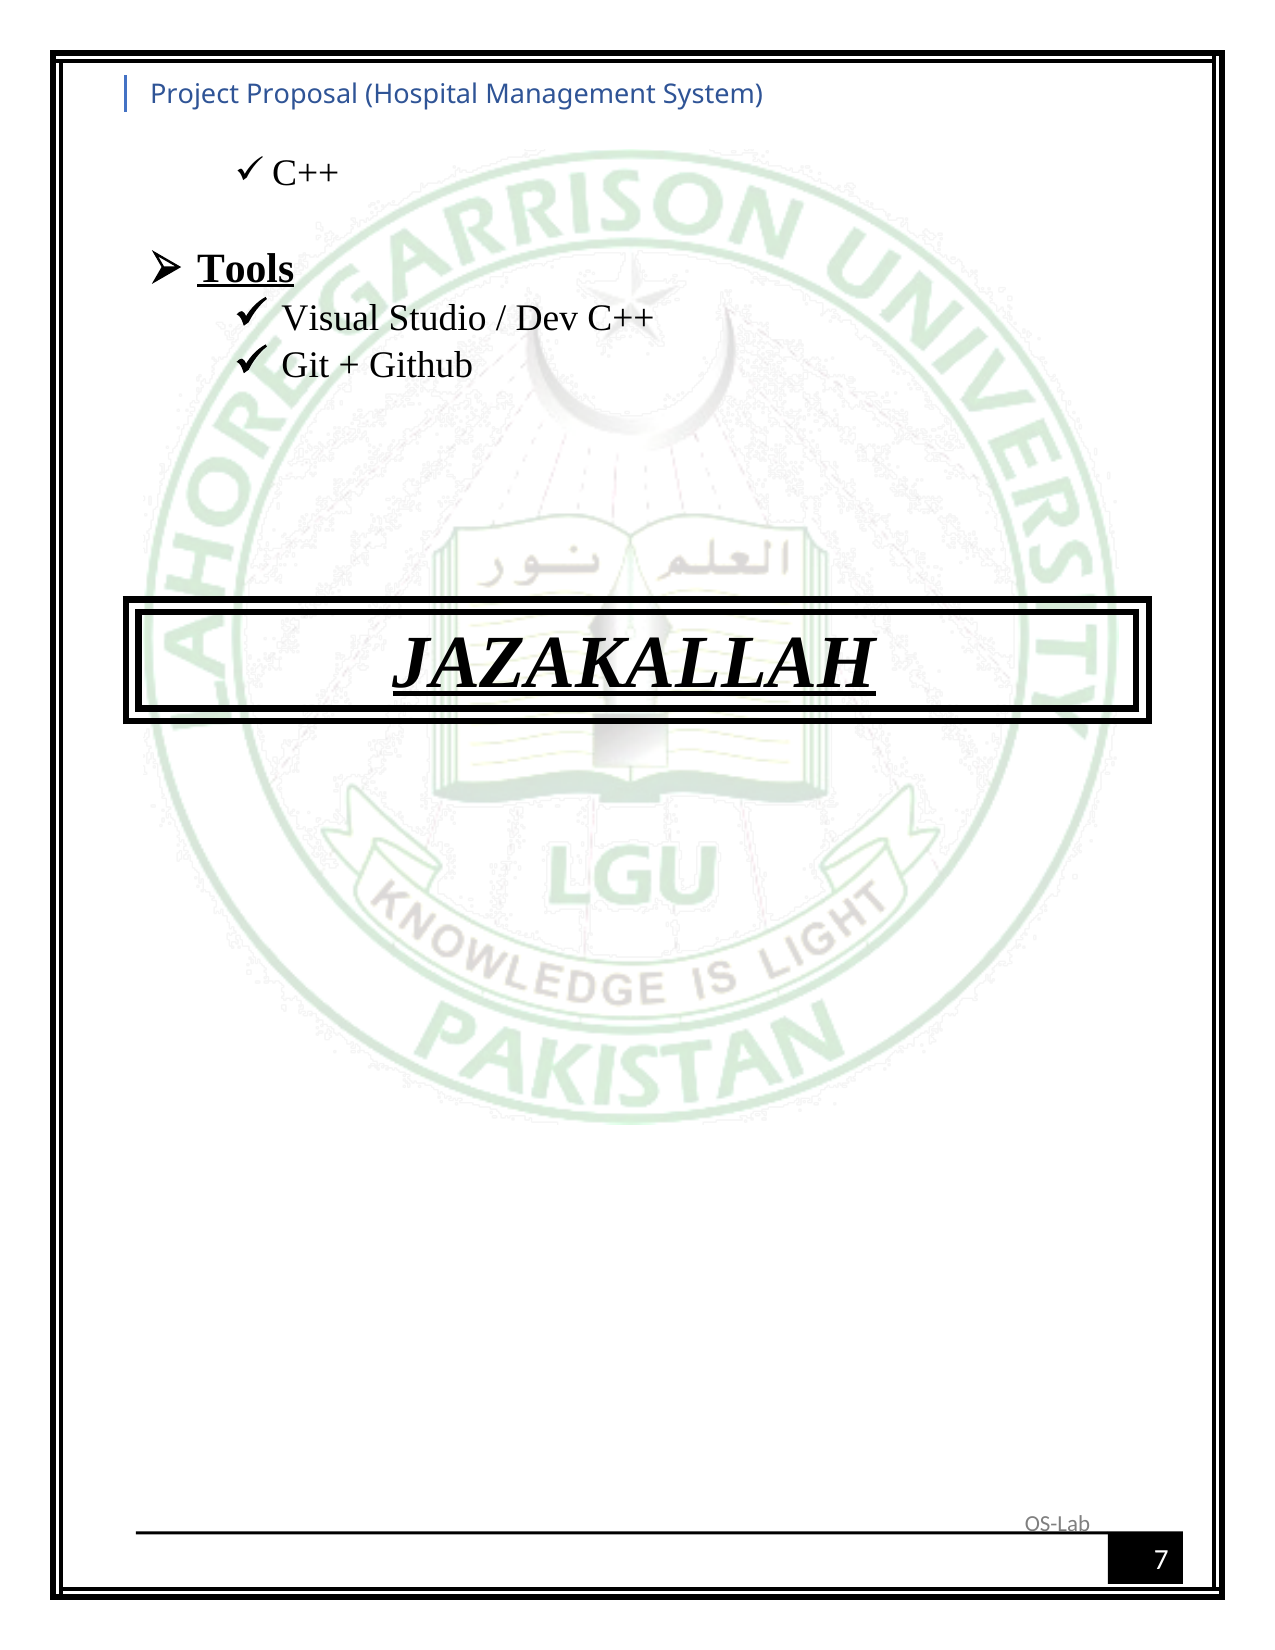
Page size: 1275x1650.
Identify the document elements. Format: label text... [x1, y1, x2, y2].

list Git + Github [234, 342, 1125, 386]
list C++ [234, 150, 1125, 193]
list Tools [150, 243, 1125, 291]
list Visual Studio / Dev C++ [234, 295, 1125, 339]
text JAZAKALLAH [129, 603, 1146, 718]
